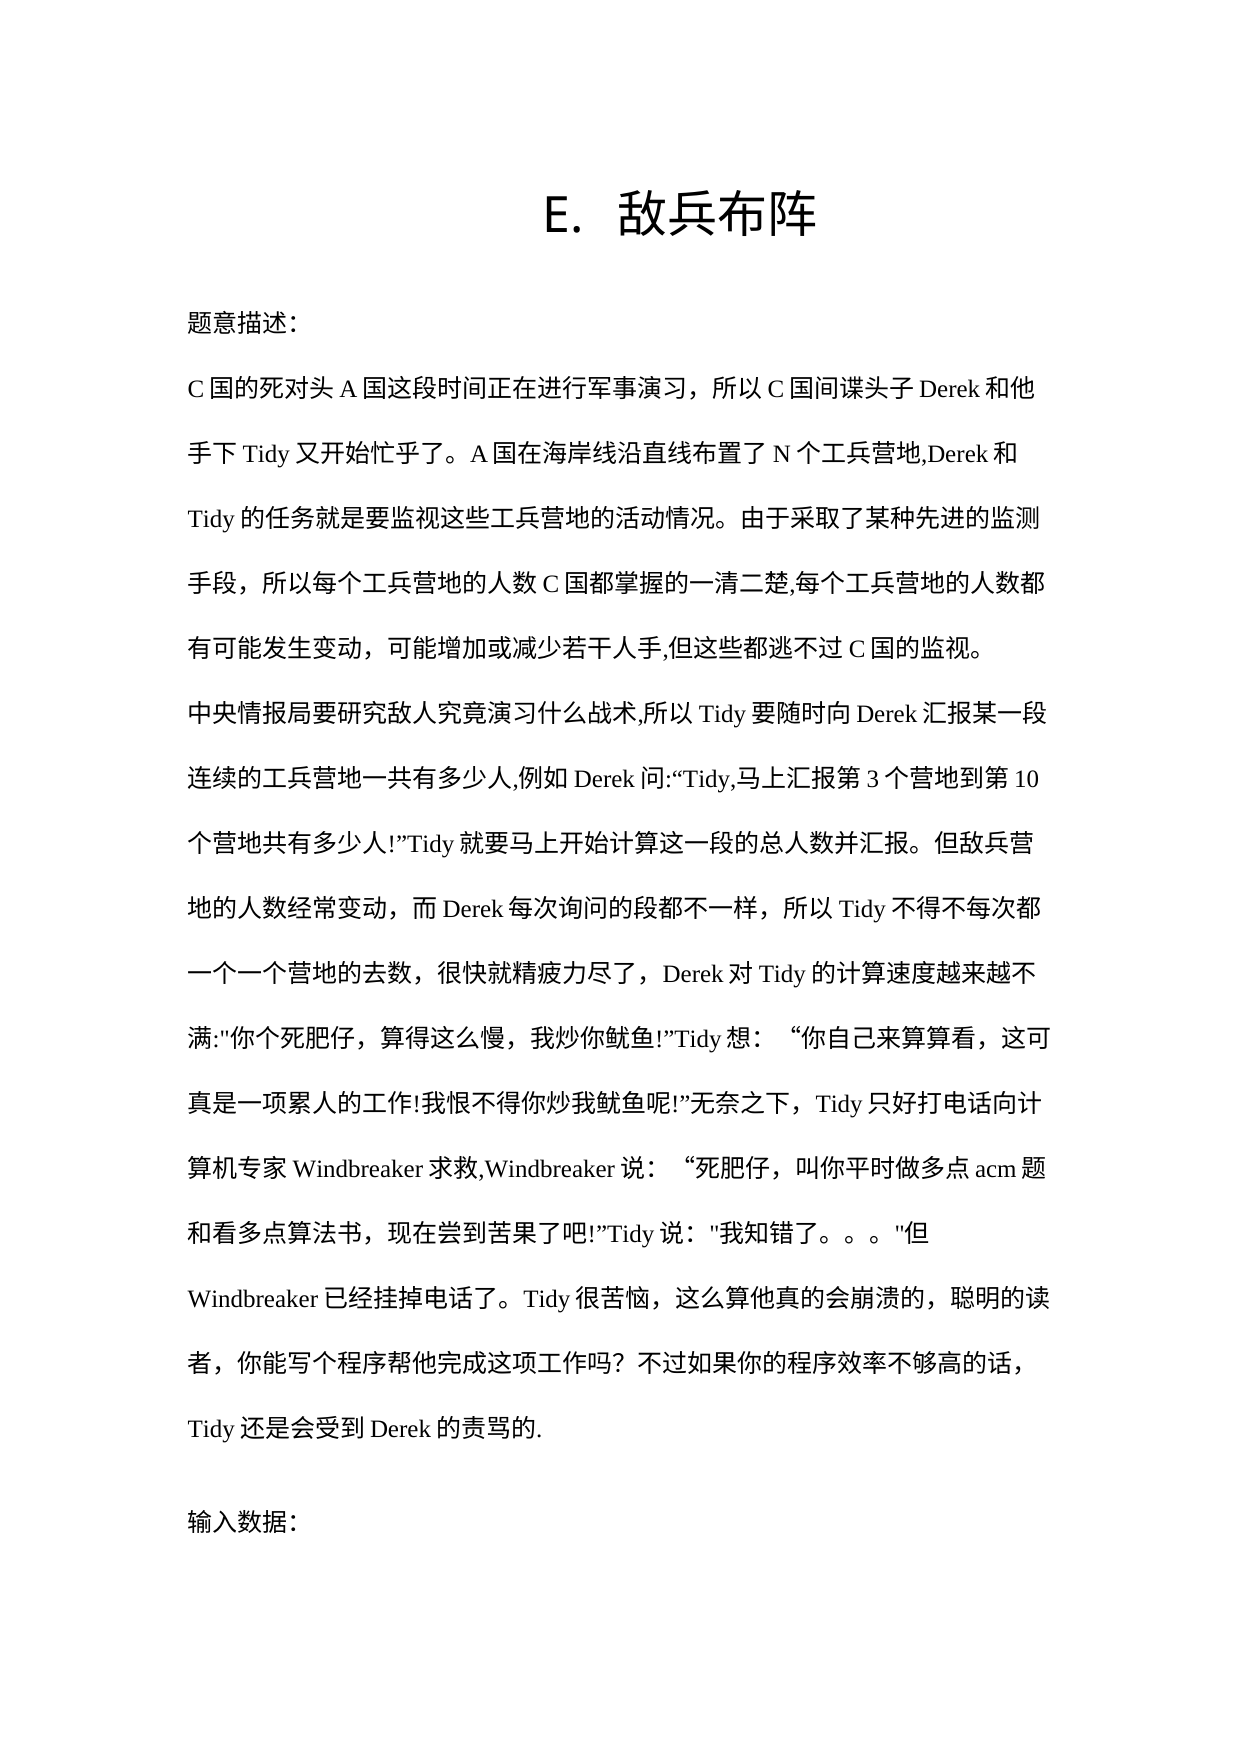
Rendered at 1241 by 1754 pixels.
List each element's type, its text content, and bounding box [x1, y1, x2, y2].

text C国的死对头A国这段时间正在进行军事演习，所以C国间谍头子Derek和他手下Tidy又开始忙乎了。A国在海岸线沿直线布置了N个工兵营地,Derek和Tidy的任务就是要监视这些工兵营地的活动情况。由于采取了某种先进的监测手段，所以每个工兵营地的人数C国都掌握的一清二楚,每个工兵营地的人数都有可能发生变动，可能增加或减少若干人手,但这些都逃不过C国的监视。 中央情报局要研究敌人究竟演习什么战术,所以Tidy要随时向Derek汇报某一段连续的工兵营地一共有多少人,例如Derek问:“Tidy,马上汇报第3个营地到第10个营地共有多少人!”Tidy就要马上开始计算这一段的总人数并汇报。但敌兵营地的人数经常变动，而Derek每次询问的段都不一样，所以Tidy不得不每次都一个一个营地的去数，很快就精疲力尽了，Derek对Tidy的计算速度越来越不满:"你个死肥仔，算得这么慢，我炒你鱿鱼!”Tidy想：“你自己来算算看，这可真是一项累人的工作!我恨不得你炒我鱿鱼呢!”无奈之下，Tidy只好打电话向计算机专家Windbreaker求救,Windbreaker说：“死肥仔，叫你平时做多点acm题和看多点算法书，现在尝到苦果了吧!”Tidy说："我知错了。。。"但Windbreaker已经挂掉电话了。Tidy很苦恼，这么算他真的会崩溃的，聪明的读者，你能写个程序帮他完成这项工作吗？不过如果你的程序效率不够高的话，Tidy还是会受到Derek的责骂的. [187, 354, 1053, 1459]
text 输入数据： [187, 1488, 1053, 1553]
list 敌兵布阵 [542, 162, 1053, 259]
text 题意描述： [187, 289, 1053, 354]
